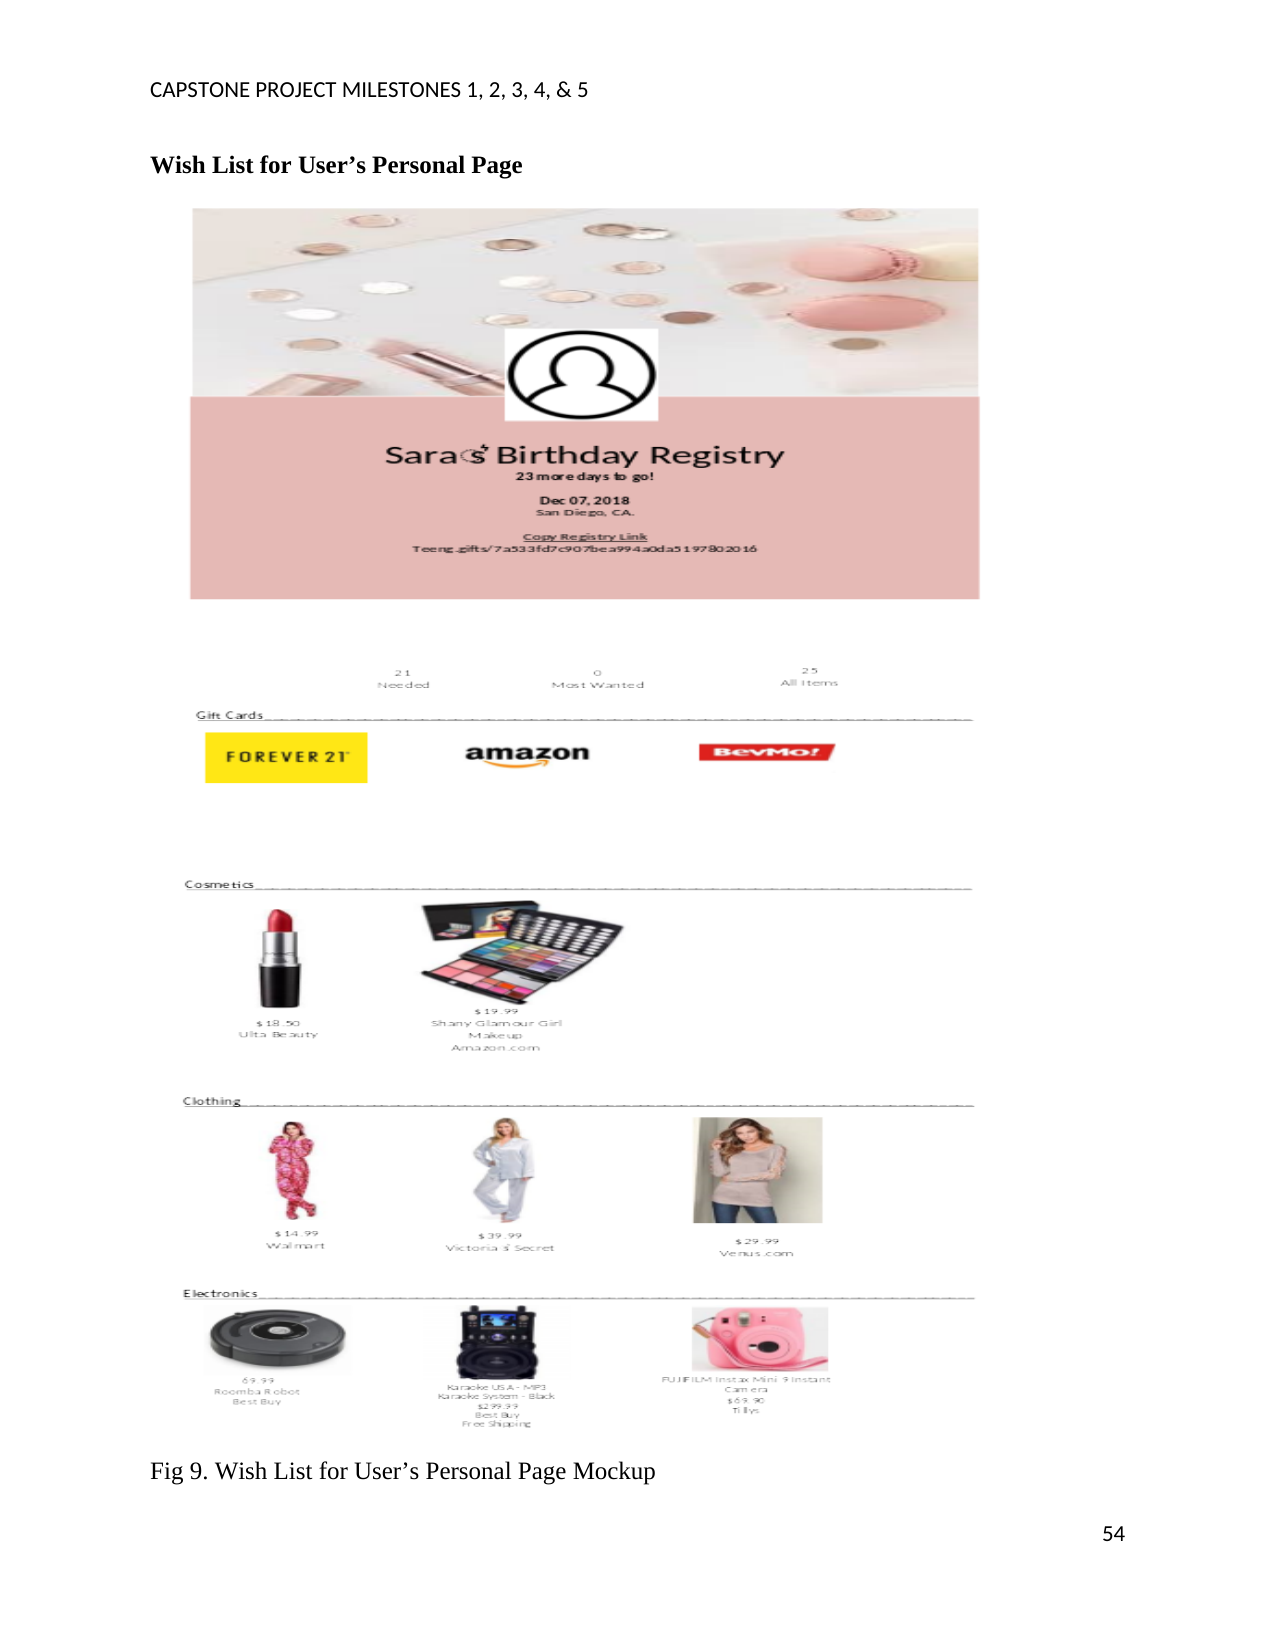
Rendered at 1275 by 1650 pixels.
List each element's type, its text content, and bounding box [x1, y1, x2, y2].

text Fig 9. Wish List for User’s Personal Page Mockup [150, 1456, 1125, 1485]
subtitle Wish List for User’s Personal Page [150, 150, 1125, 179]
